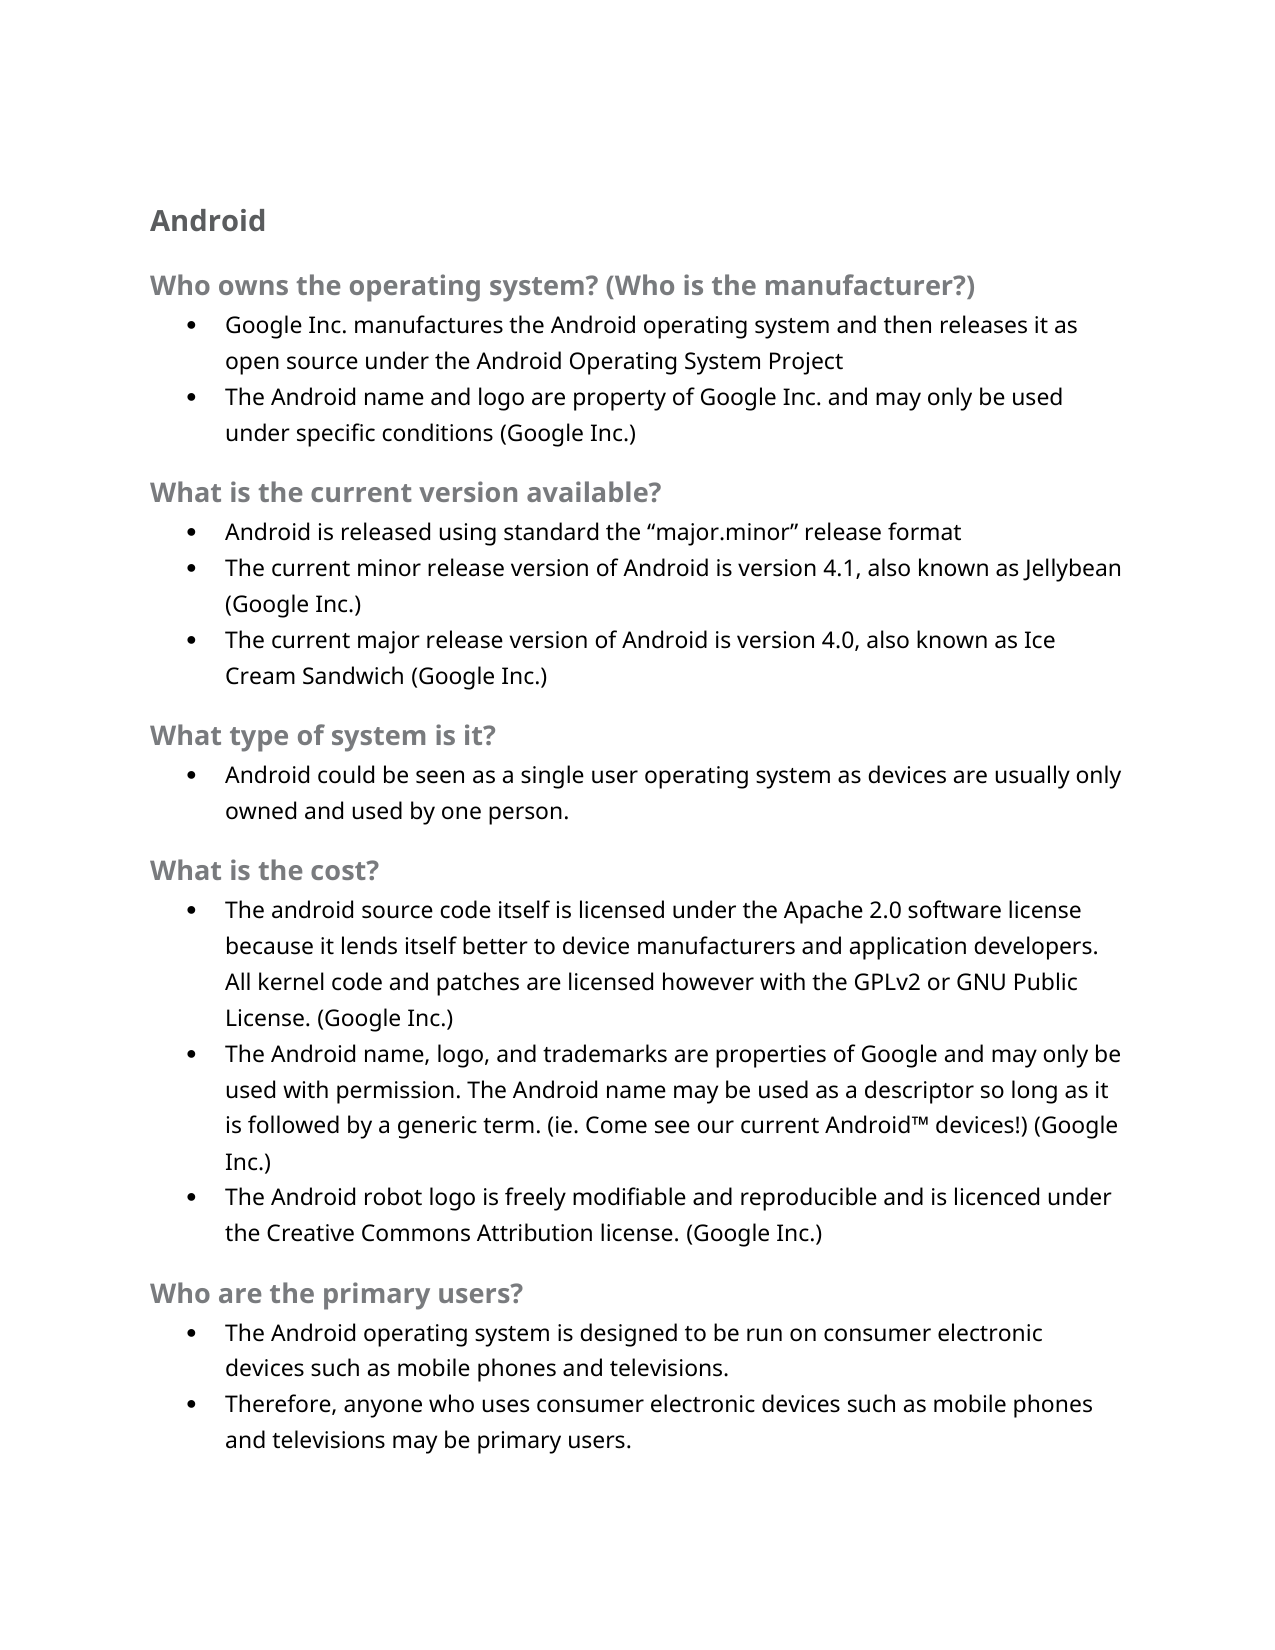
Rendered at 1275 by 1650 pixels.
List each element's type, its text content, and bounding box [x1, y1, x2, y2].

list Google Inc. manufactures the Android operating system and then releases it as open source under the Android Operating System Project [187, 309, 1125, 376]
list The Android name and logo are property of Google Inc. and may only be used under specific conditions [187, 381, 1125, 448]
subtitle Android [150, 200, 1125, 240]
list Therefore, anyone who uses consumer electronic devices such as mobile phones and televisions may be primary users. [187, 1388, 1125, 1456]
list The Android name, logo, and trademarks are properties of Google and may only be used with permission. The Android name may be used as a descriptor so long as it is followed by a generic term. (ie. Come see our current Android™ devices!) [187, 1038, 1125, 1177]
list Android could be seen as a single user operating system as devices are usually only owned and used by one person. [187, 759, 1125, 826]
subtitle Who owns the operating system? (Who is the manufacturer?) [150, 266, 1125, 303]
list The android source code itself is licensed under the Apache 2.0 software license because it lends itself better to device manufacturers and application developers. All kernel code and patches are licensed however with the GPLv2 or GNU Public License. [187, 894, 1125, 1033]
subtitle What type of system is it? [150, 716, 1125, 753]
subtitle What is the current version available? [150, 473, 1125, 510]
subtitle What is the cost? [150, 851, 1125, 888]
list The Android robot logo is freely modifiable and reproducible and is licenced under the Creative Commons Attribution license. [187, 1181, 1125, 1248]
list The current minor release version of Android is version 4.1, also known as Jellybean [187, 552, 1125, 619]
list The current major release version of Android is version 4.0, also known as Ice Cream Sandwich [187, 624, 1125, 691]
list The Android operating system is designed to be run on consumer electronic devices such as mobile phones and televisions. [187, 1316, 1125, 1384]
list Android is released using standard the “major.minor” release format [187, 516, 1125, 547]
subtitle Who are the primary users? [150, 1274, 1125, 1311]
